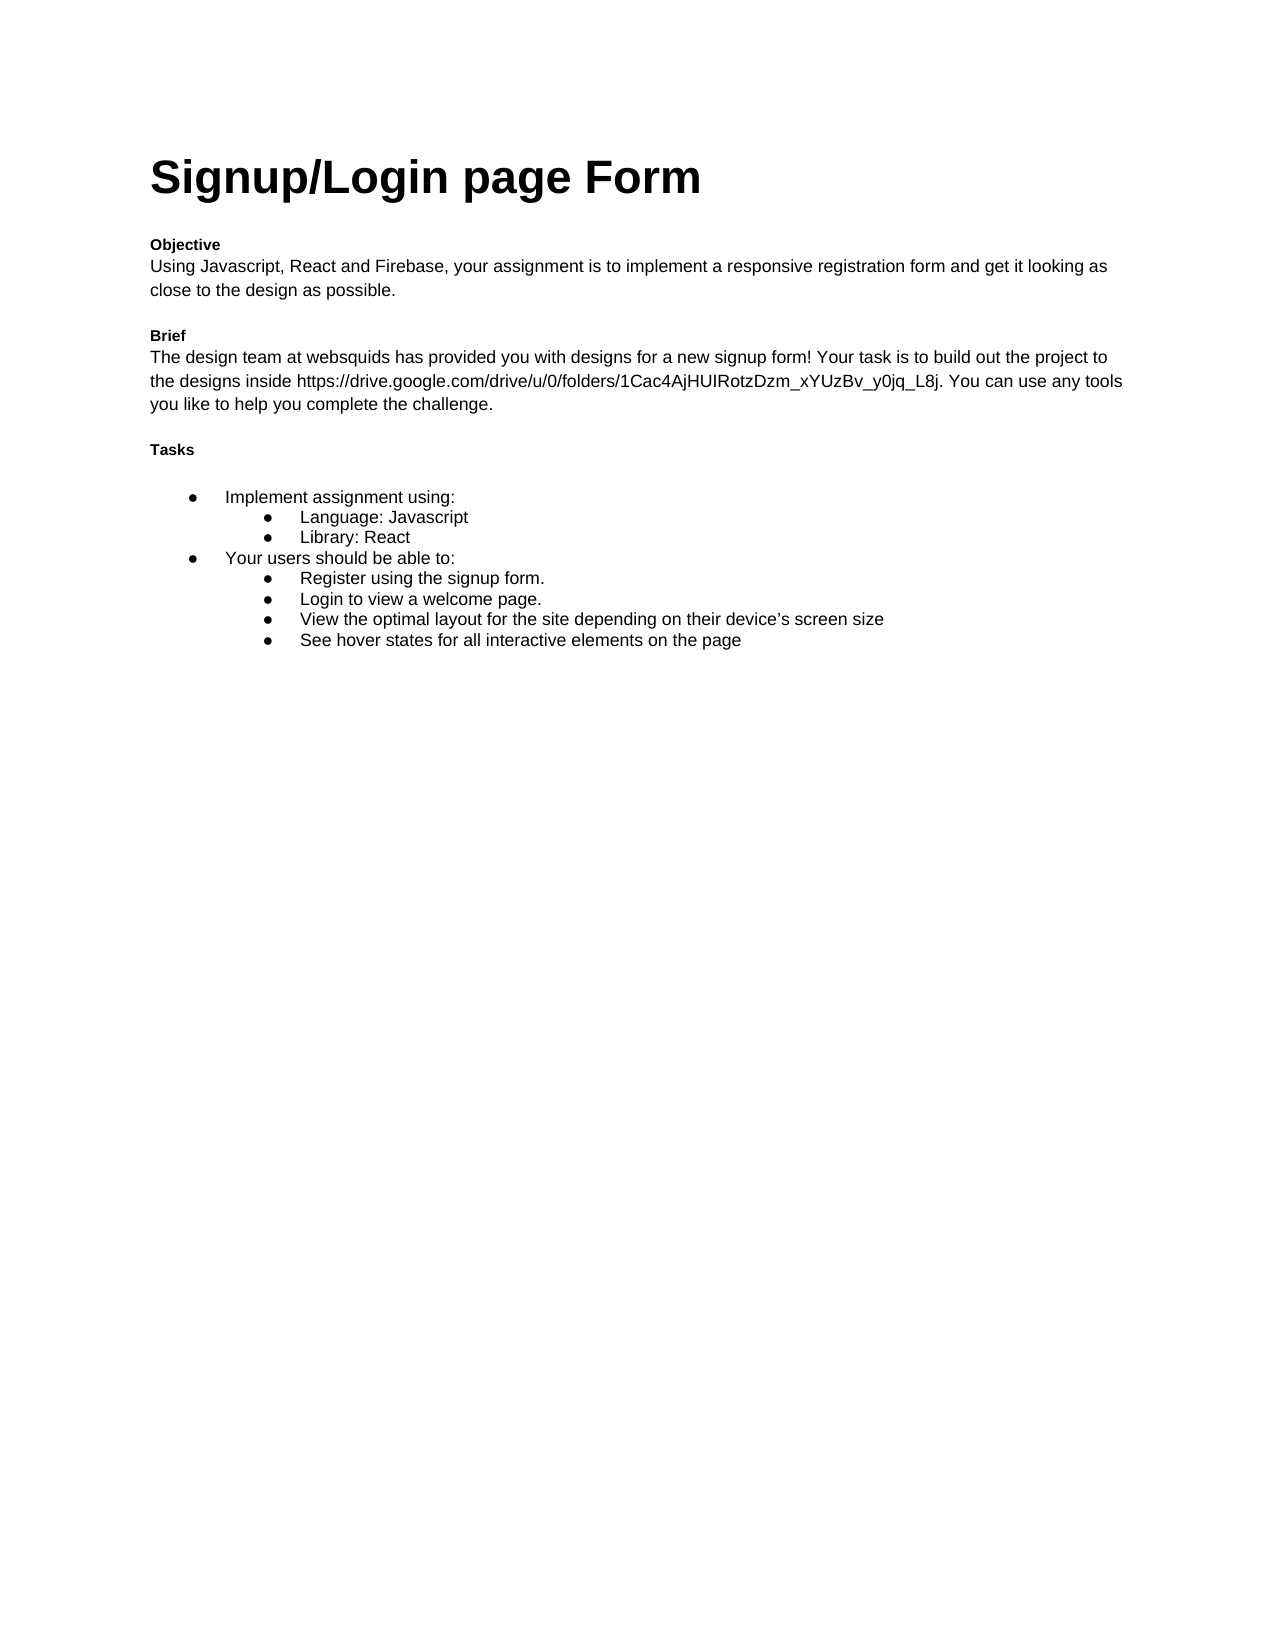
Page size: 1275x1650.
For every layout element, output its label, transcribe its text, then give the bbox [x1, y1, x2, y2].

list Library: React [262, 527, 1125, 548]
text The design team at websquids has provided you with designs for a new signup form! Your task is to build out the project to the designs inside https://drive.google.com/drive/u/0/folders/1Cac4AjHUIRotzDzm_xYUzBv_y0jq_L8j. You can use any tools you like to help you complete the challenge. [150, 347, 1125, 414]
list Your users should be able to: [187, 548, 1125, 568]
list View the optimal layout for the site depending on their device’s screen size [262, 609, 1125, 629]
text Objective [150, 235, 1125, 253]
list Login to view a welcome page. [262, 588, 1125, 609]
text Tasks [150, 441, 1125, 459]
list See hover states for all interactive elements on the page [262, 629, 1125, 650]
list Implement assignment using: [187, 486, 1125, 507]
list Register using the signup form. [262, 568, 1125, 588]
text Using Javascript, React and Firebase, your assignment is to implement a responsive registration form and get it looking as close to the design as possible. [150, 256, 1125, 300]
list Language: Javascript [262, 507, 1125, 527]
text Brief [150, 326, 1125, 344]
text Signup/Login page Form [150, 150, 1125, 204]
